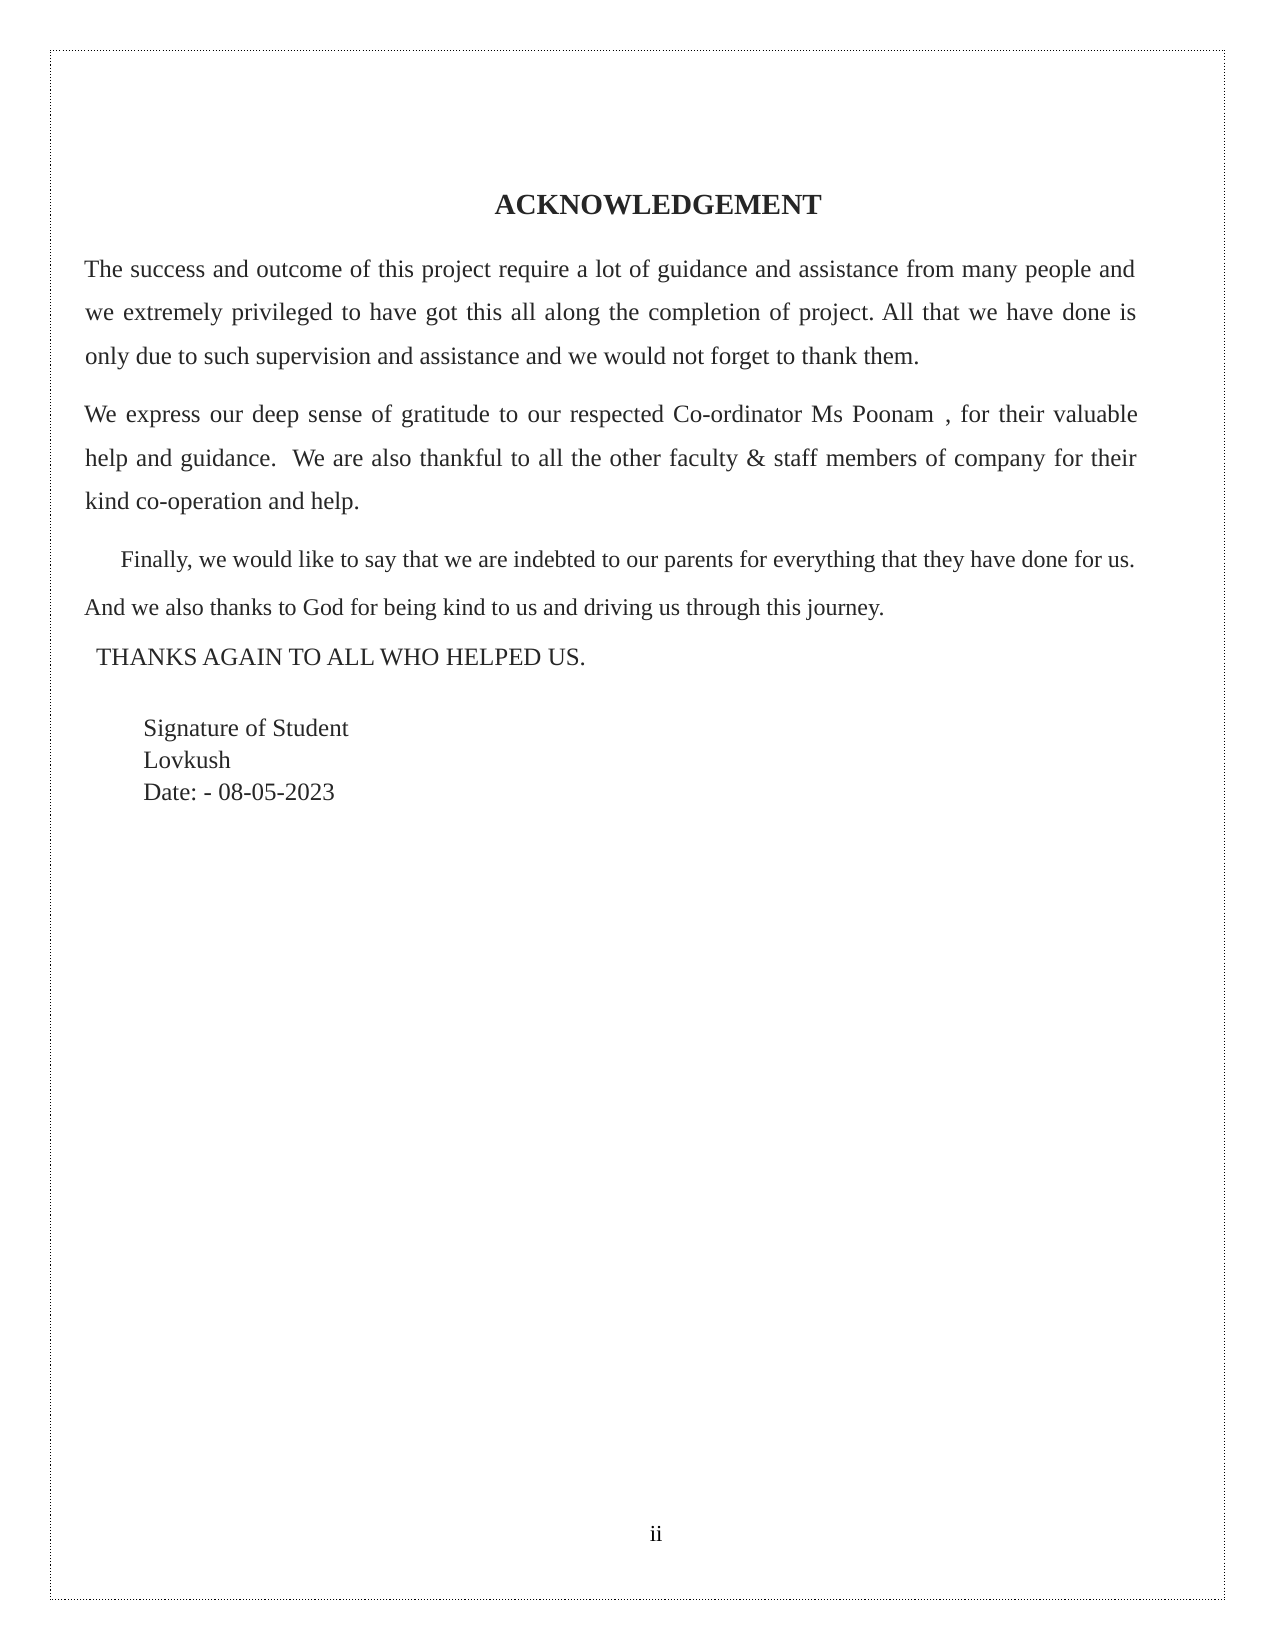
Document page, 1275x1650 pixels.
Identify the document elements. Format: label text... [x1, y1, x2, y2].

text Finally, we would like to say that we are indebted to our parents for everything that they have done for us. [54, 545, 1137, 572]
text Date: - 08-05-2023 [143, 777, 1146, 805]
text Lovkush [143, 745, 1146, 774]
text ACKNOWLEDGEMENT [138, 187, 1178, 221]
text We express our deep sense of gratitude to our respected Co-ordinator Ms Poonam , for their valuable help and guidance. We are also thankful to all the other faculty & staff members of company for their kind co-operation and help. [84, 399, 1138, 515]
text The success and outcome of this project require a lot of guidance and assistance from many people and we extremely privileged to have got this all along the completion of project. All that we have done is only due to such supervision and assistance and we would not forget to thank them. [84, 254, 1137, 369]
text Signature of Student [143, 713, 1146, 742]
text THANKS AGAIN TO ALL WHO HELPED US. [84, 642, 1146, 671]
text And we also thanks to God for being kind to us and driving us through this journey. [84, 593, 1131, 621]
